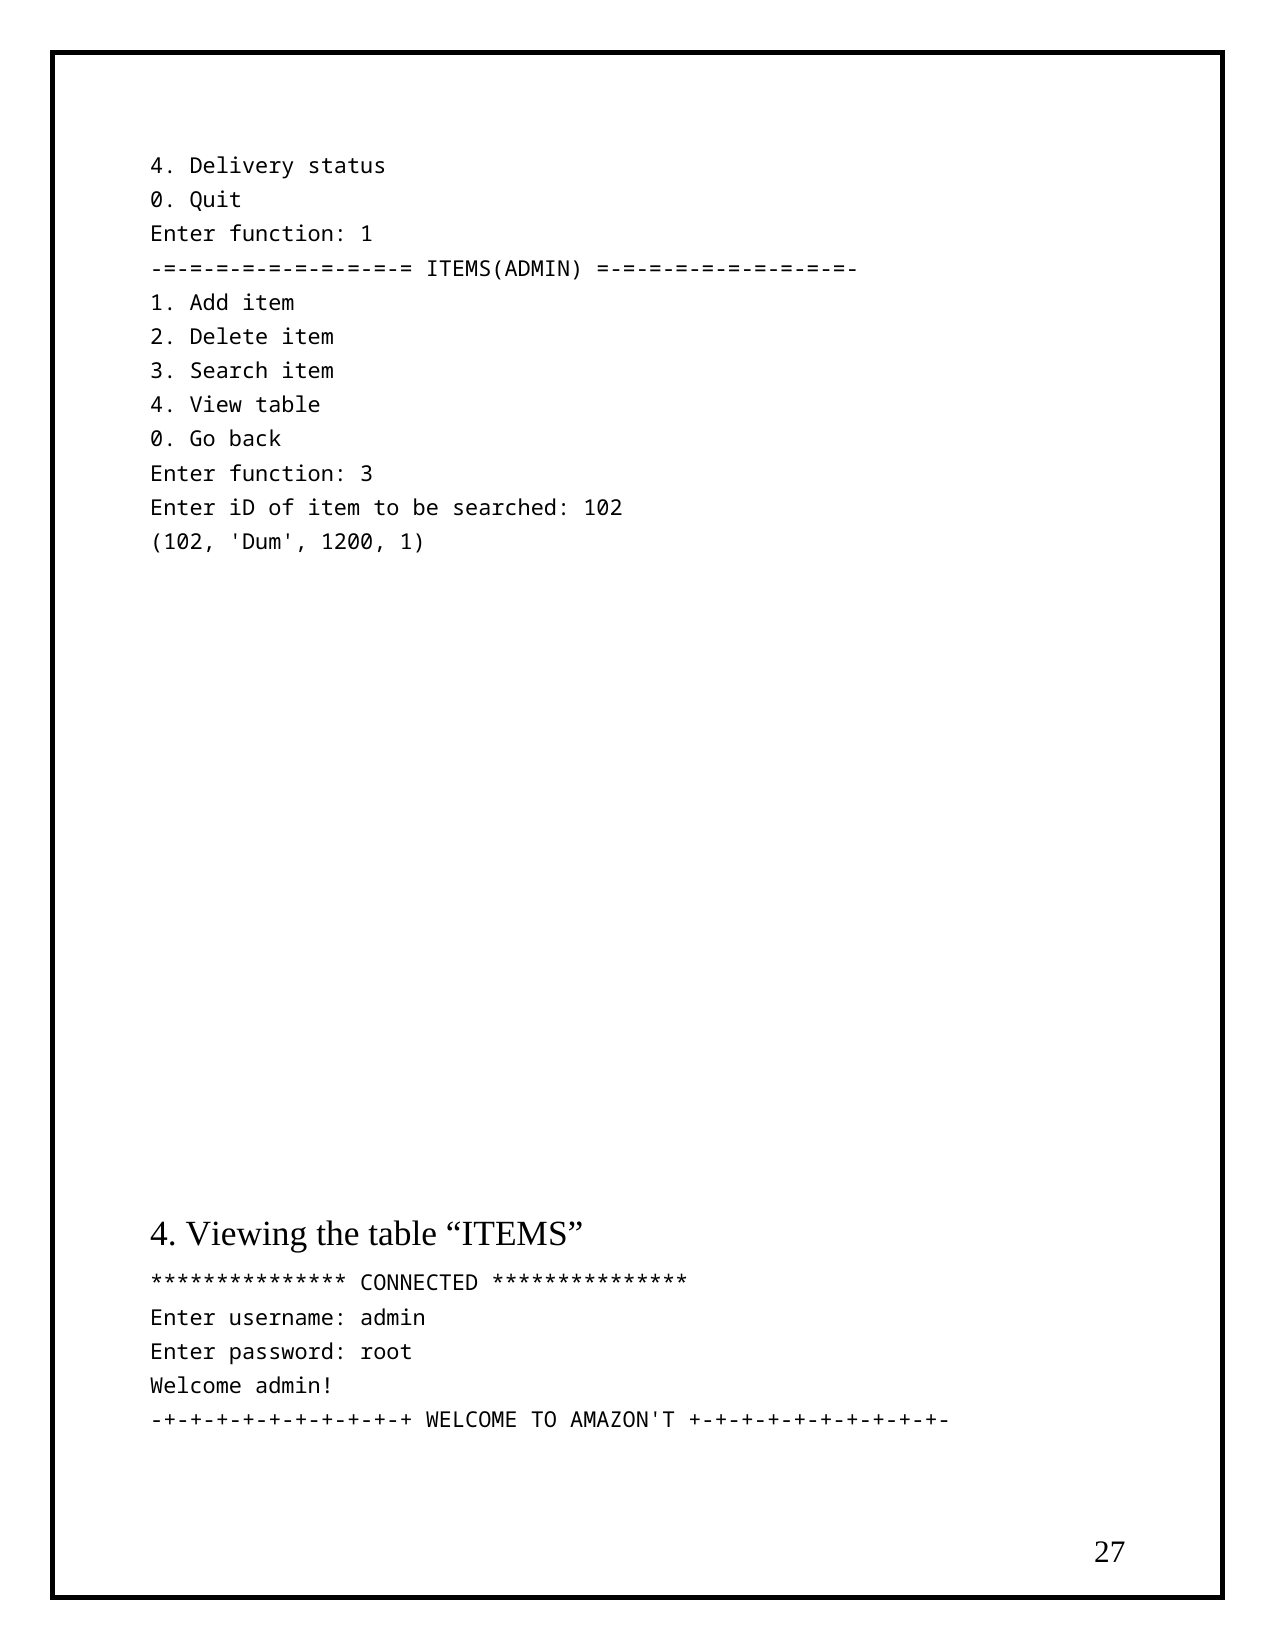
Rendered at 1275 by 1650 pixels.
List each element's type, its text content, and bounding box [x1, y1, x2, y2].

text -+-+-+-+-+-+-+-+-+-+ WELCOME TO AMAZON'T +-+-+-+-+-+-+-+-+-+- [150, 1404, 1125, 1434]
text *************** CONNECTED *************** [150, 1267, 1125, 1297]
text 3. Search item [150, 355, 1125, 385]
text 0. Go back [150, 423, 1125, 453]
text 0. Quit [150, 184, 1125, 214]
text Enter password: root [150, 1336, 1125, 1365]
text 1. Add item [150, 287, 1125, 316]
text Welcome admin! [150, 1370, 1125, 1399]
text 2. Delete item [150, 321, 1125, 351]
text -=-=-=-=-=-=-=-=-=-= ITEMS(ADMIN) =-=-=-=-=-=-=-=-=-=- [150, 252, 1125, 282]
text 4. Delivery status [150, 150, 1125, 180]
text 4. View table [150, 389, 1125, 419]
text Enter function: 1 [150, 218, 1125, 248]
text (102, 'Dum', 1200, 1) [150, 526, 1125, 556]
subtitle 4. Viewing the table “ITEMS” [150, 1212, 1125, 1253]
text Enter username: admin [150, 1301, 1125, 1331]
text Enter iD of item to be searched: 102 [150, 492, 1125, 521]
text Enter function: 3 [150, 457, 1125, 487]
